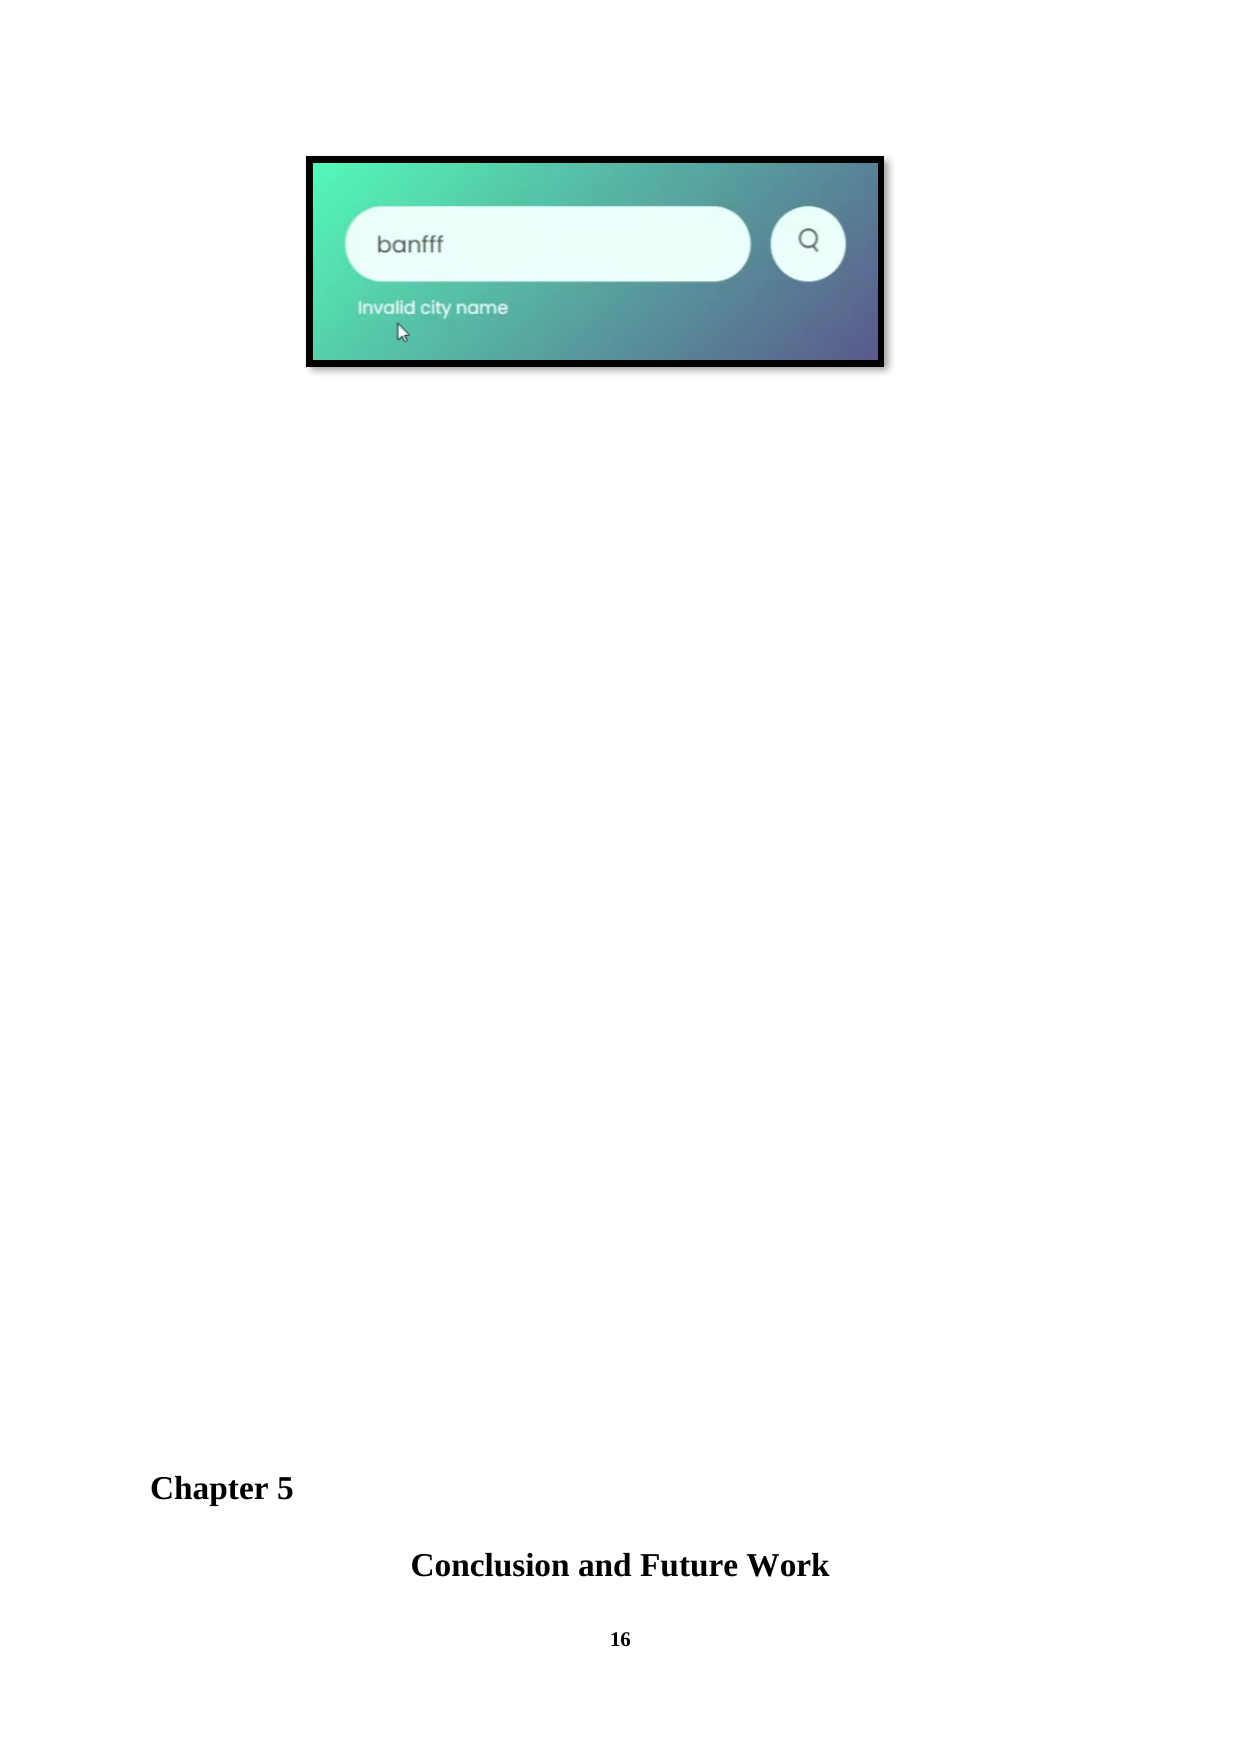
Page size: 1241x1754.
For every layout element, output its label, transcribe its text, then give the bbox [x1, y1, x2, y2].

text Conclusion and Future Work [150, 1545, 1090, 1584]
picture [313, 163, 878, 360]
text Chapter 5 [150, 1469, 1090, 1507]
